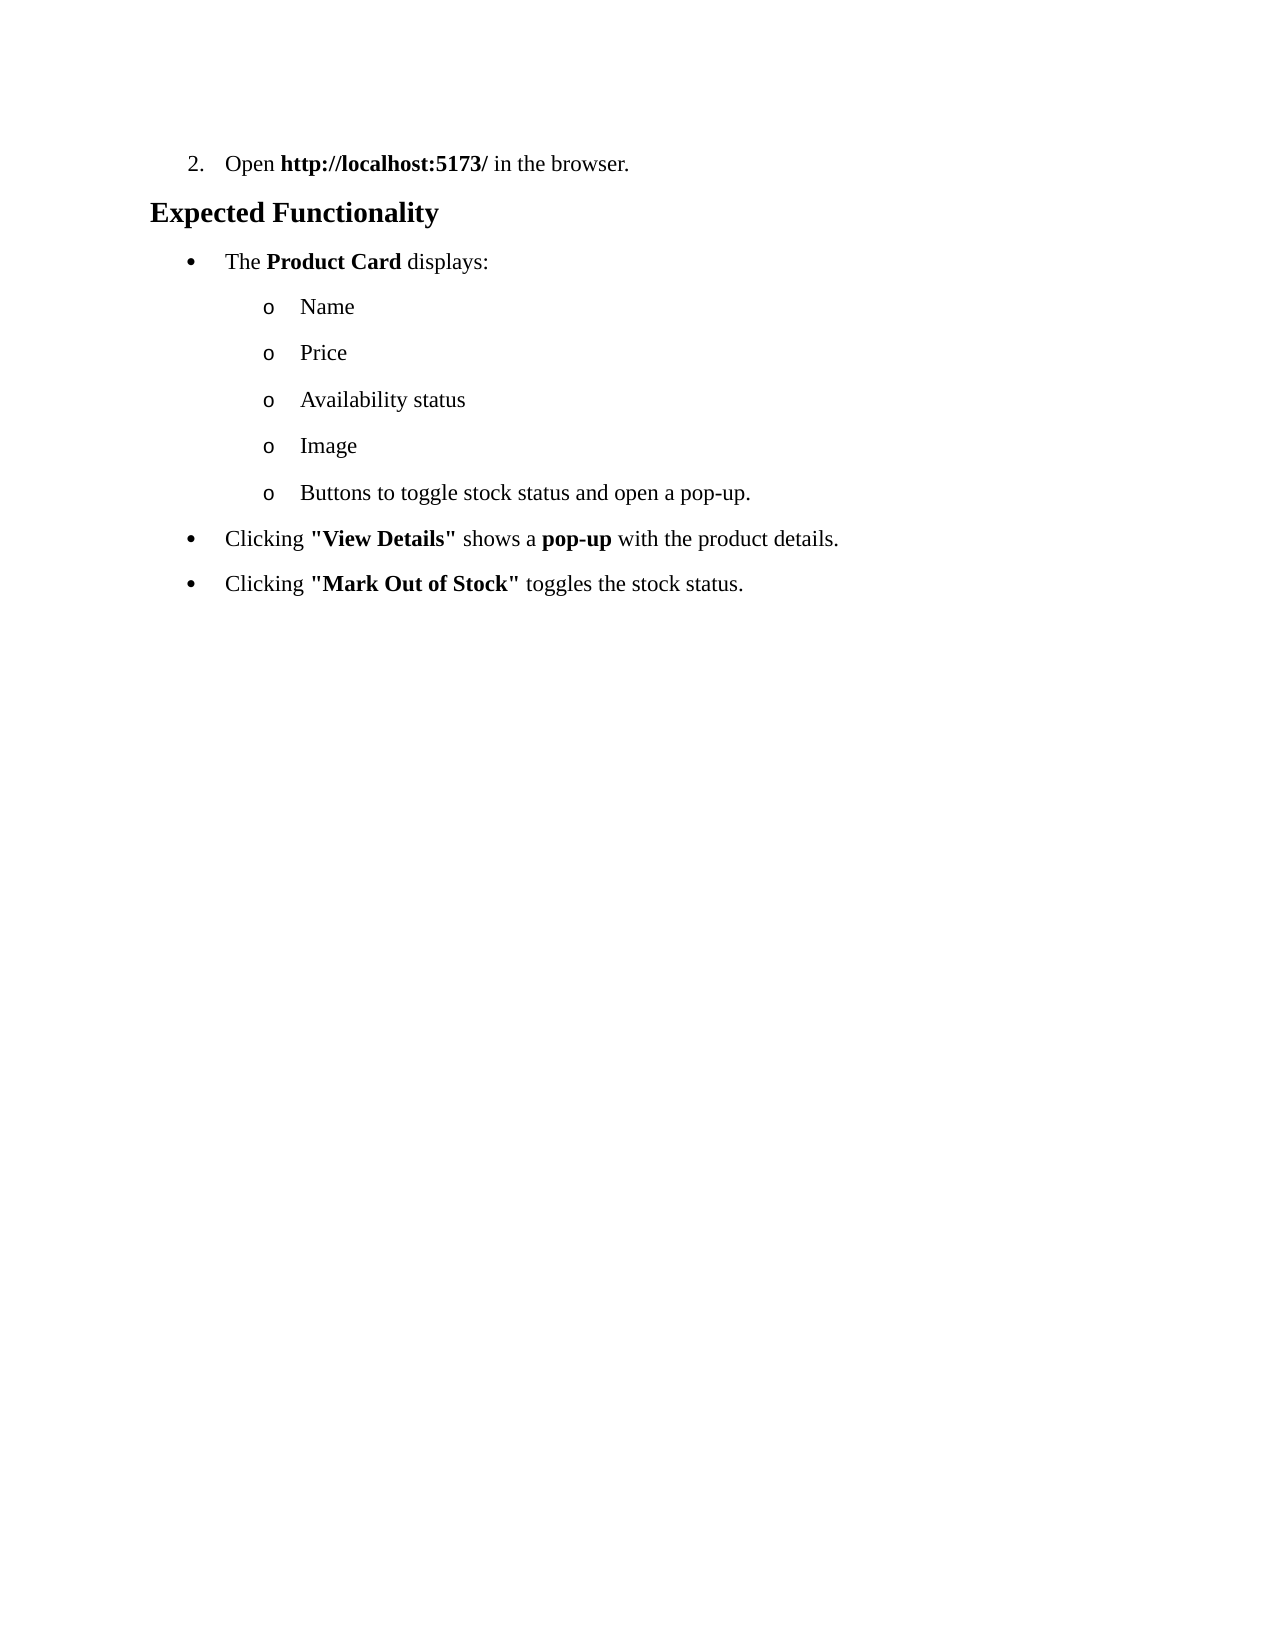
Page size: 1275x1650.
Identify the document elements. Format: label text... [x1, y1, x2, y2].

text Expected Functionality [150, 195, 1125, 229]
list Buttons to toggle stock status and open a pop-up. [262, 479, 1125, 506]
list The Product Card displays: [187, 248, 1125, 274]
list Name [262, 293, 1125, 321]
list Image [262, 432, 1125, 460]
list Open http://localhost:5173/ in the browser. [187, 150, 1125, 176]
list Availability status [262, 386, 1125, 413]
list Clicking "View Details" shows a pop-up with the product details. [187, 525, 1125, 552]
list Clicking "Mark Out of Stock" toggles the stock status. [187, 570, 1125, 597]
list Price [262, 339, 1125, 367]
